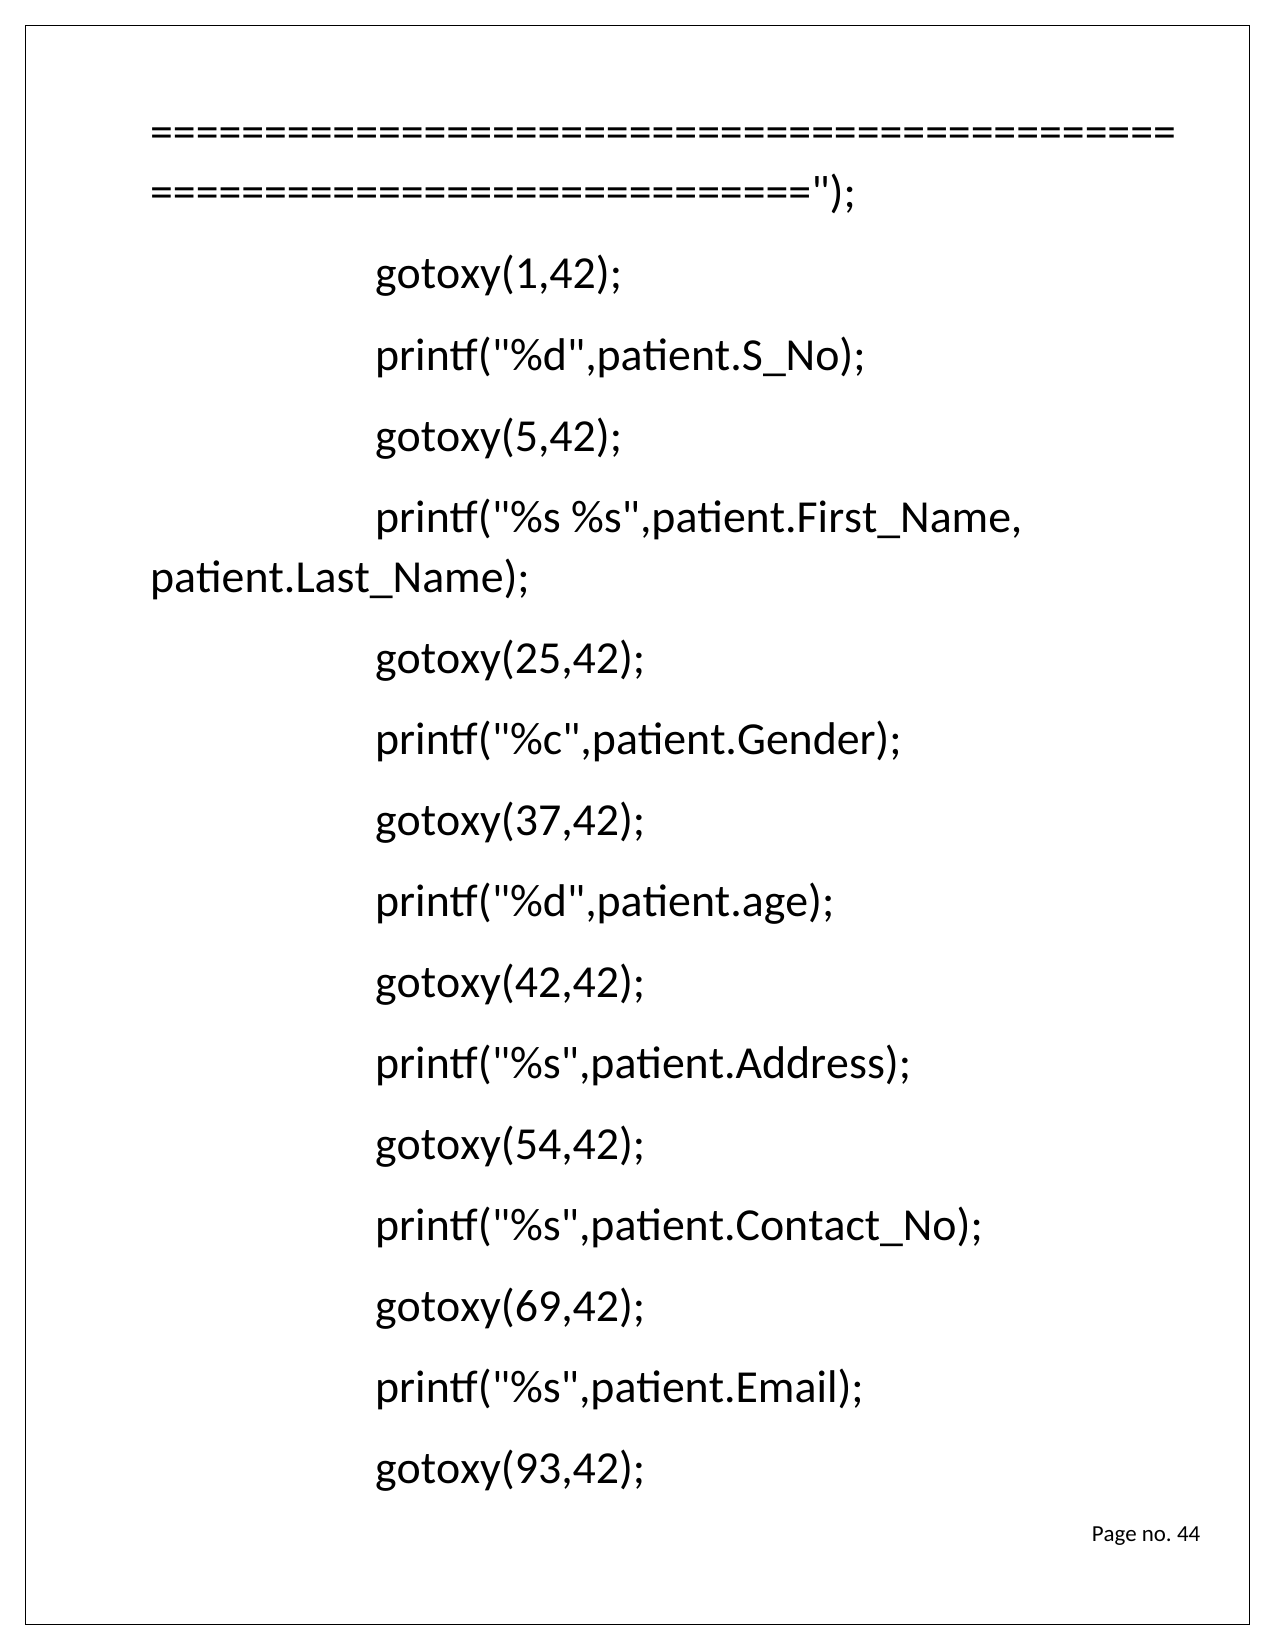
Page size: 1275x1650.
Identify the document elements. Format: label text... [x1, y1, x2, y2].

text printf("%c",patient.Gender); [150, 710, 1180, 766]
text printf("%d",patient.age); [150, 872, 1180, 928]
text gotoxy(69,42); [150, 1277, 1180, 1333]
text printf("%s",patient.Contact_No); [150, 1196, 1180, 1252]
text gotoxy(54,42); [150, 1115, 1180, 1171]
text gotoxy(5,42); [150, 406, 1180, 462]
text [150, 103, 1180, 219]
text printf("%s %s",patient.First_Name, patient.Last_Name); [150, 487, 1180, 604]
text gotoxy(25,42); [150, 629, 1180, 685]
text gotoxy(37,42); [150, 791, 1180, 847]
text gotoxy(93,42); [150, 1439, 1180, 1495]
text printf("%s",patient.Address); [150, 1034, 1180, 1090]
text gotoxy(1,42); [150, 244, 1180, 300]
text printf("%d",patient.S_No); [150, 325, 1180, 381]
text printf("%s",patient.Email); [150, 1358, 1180, 1414]
text gotoxy(42,42); [150, 953, 1180, 1009]
